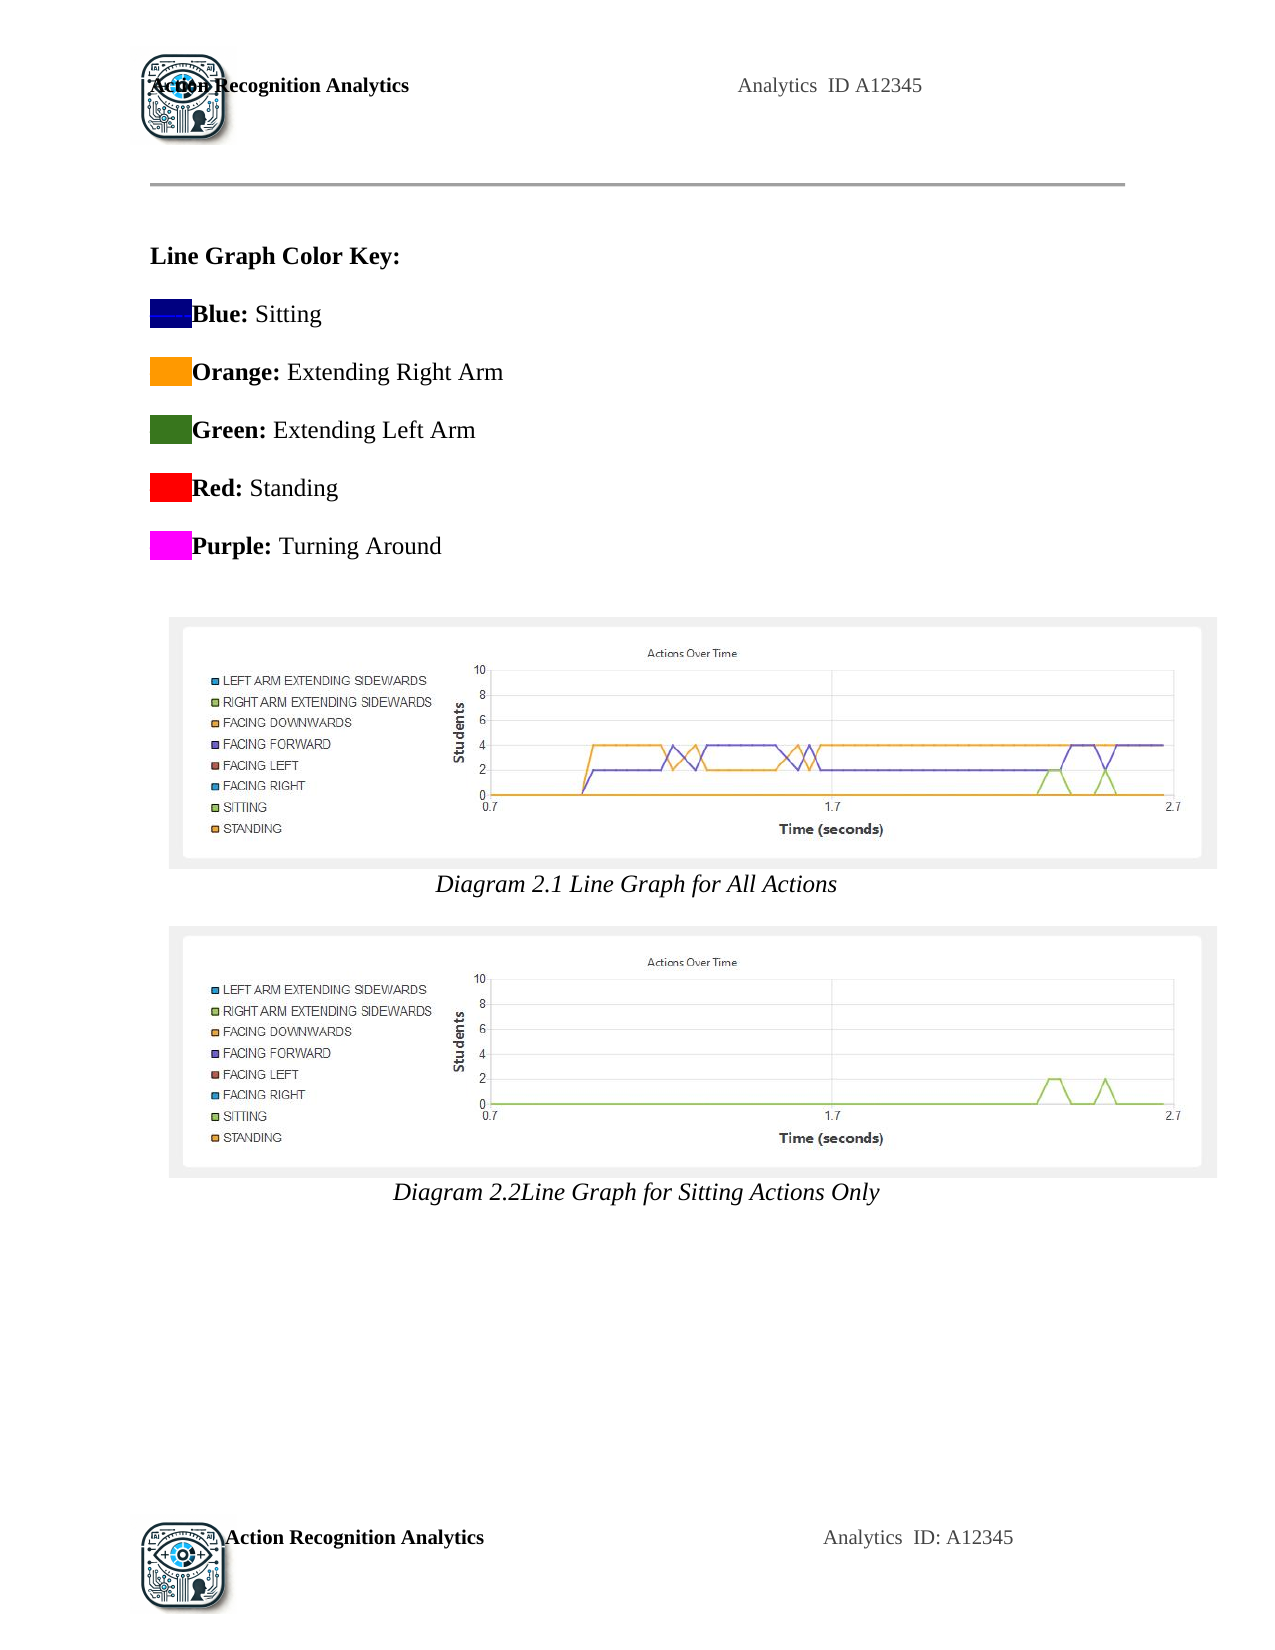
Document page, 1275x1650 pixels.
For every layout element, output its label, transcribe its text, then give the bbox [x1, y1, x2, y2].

text Line Graph Color Key: [150, 241, 1125, 270]
picture [129, 46, 237, 145]
picture [168, 617, 1218, 869]
text —--Orange: Extending Right Arm [192, 357, 1125, 386]
picture [129, 1514, 237, 1614]
picture [168, 926, 1218, 1178]
text —--Blue: Sitting [192, 299, 1125, 328]
text —--Green: Extending Left Arm [192, 415, 1125, 444]
text —--Purple: Turning Around [192, 531, 1125, 560]
text —--Red: Standing [192, 473, 1125, 502]
